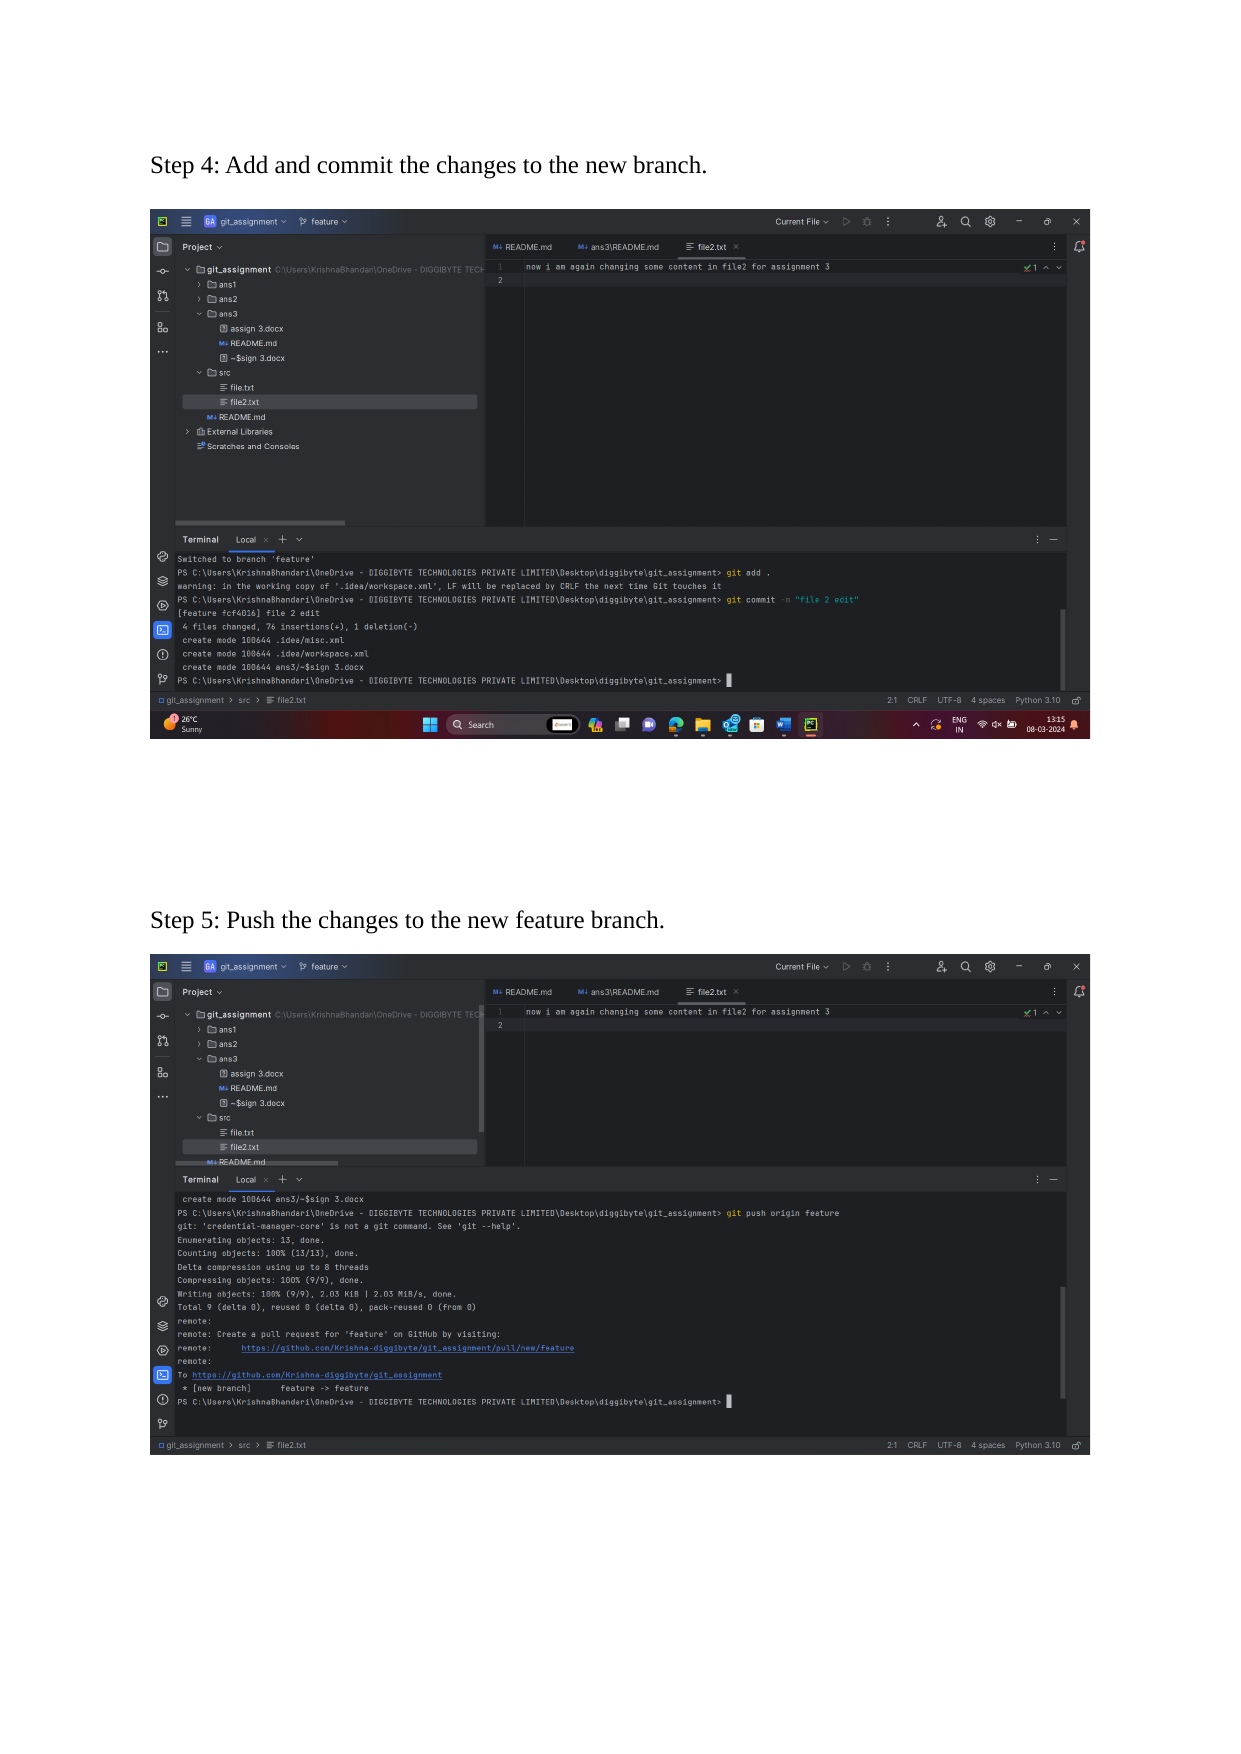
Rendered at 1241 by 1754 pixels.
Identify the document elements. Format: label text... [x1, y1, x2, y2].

text Step 5: Push the changes to the new feature branch. [150, 905, 1090, 933]
text Step 4: Add and commit the changes to the new branch. [150, 150, 1090, 179]
picture [150, 954, 1091, 1455]
picture [150, 209, 1091, 739]
